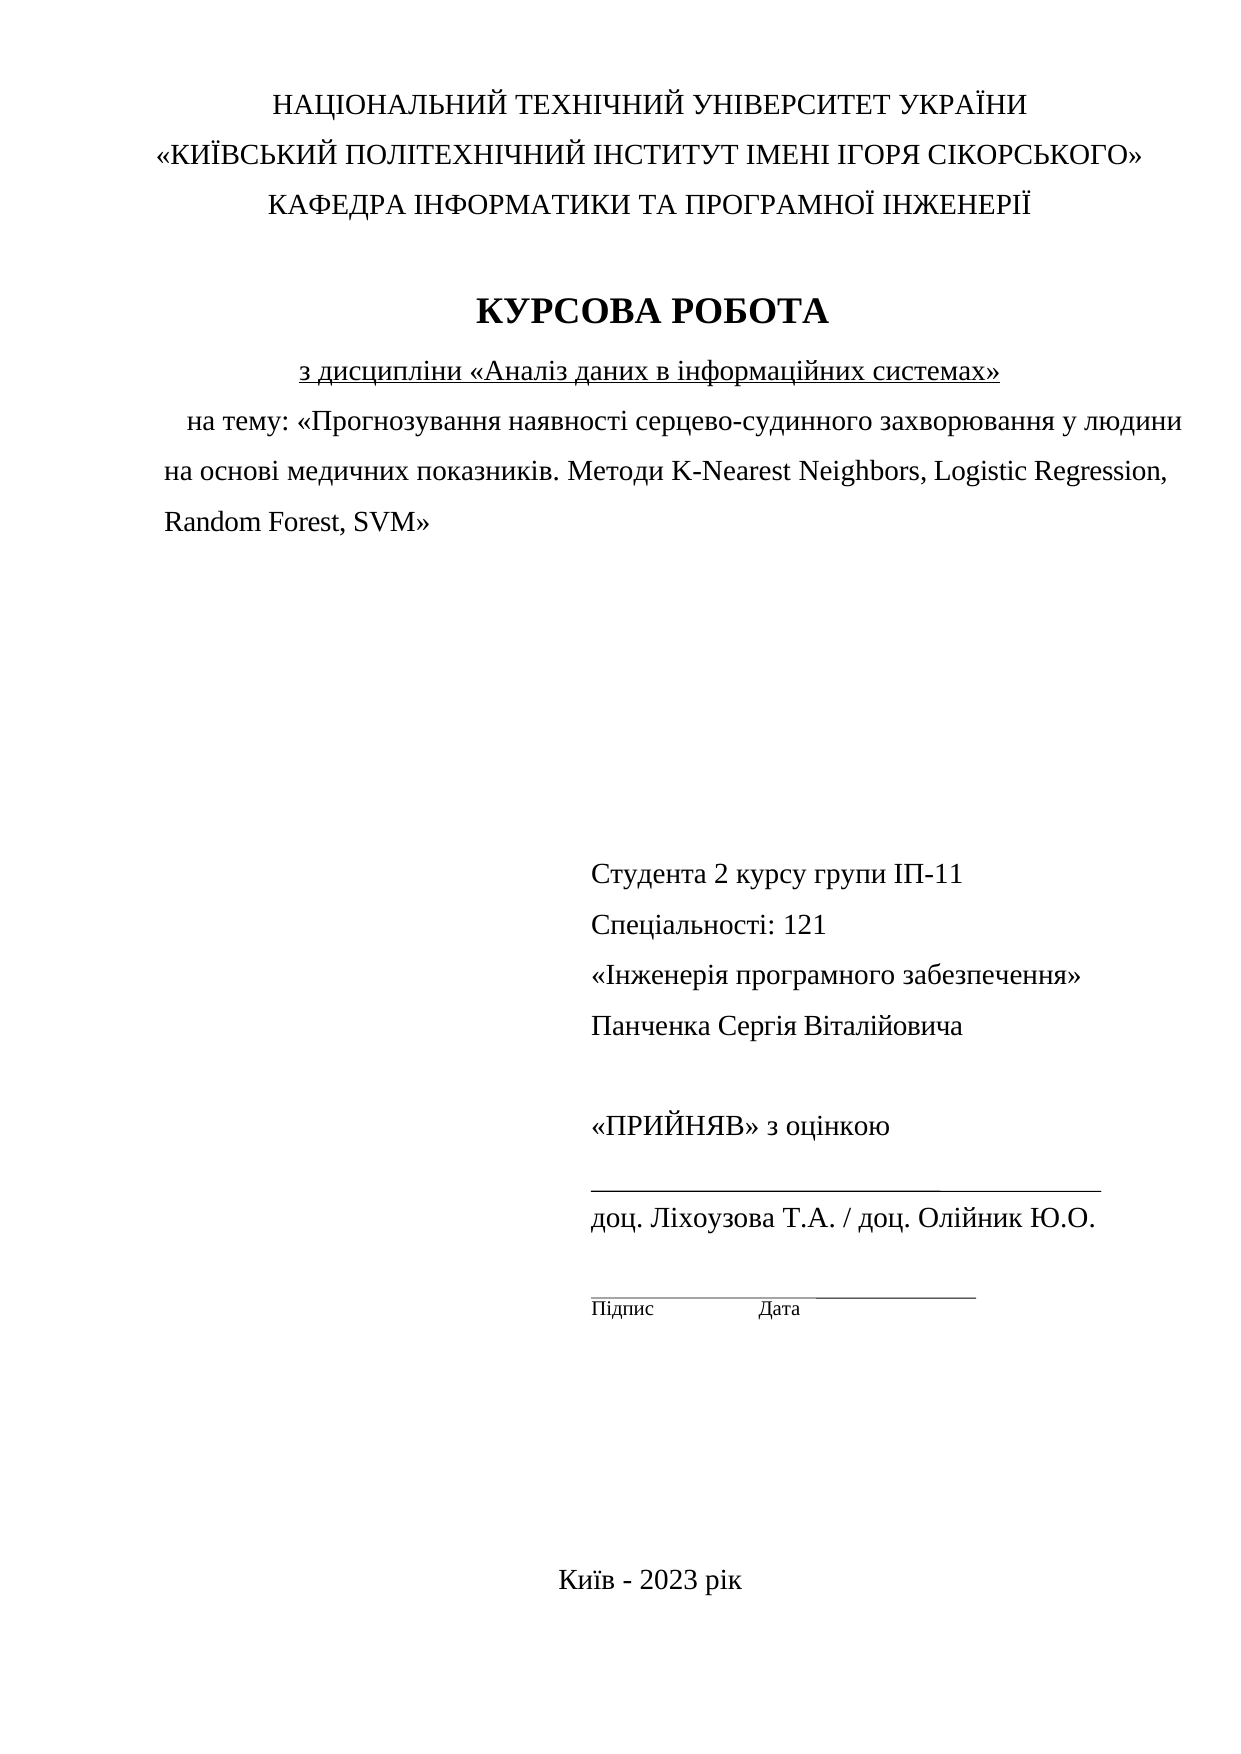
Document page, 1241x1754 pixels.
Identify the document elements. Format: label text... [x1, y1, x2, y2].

text Київ - 2023 рік [146, 1562, 1154, 1596]
text на тему: «Прогнозування наявності серцево-судинного захворювання у людини на основі медичних показників. Методи K-Nearest Neighbors, Logistic Regression, Random Forest, SVM» [164, 403, 1198, 538]
text НАЦІОНАЛЬНИЙ ТЕХНІЧНИЙ УНІВЕРСИТЕТ УКРАЇНИ [146, 87, 1153, 120]
text КУРСОВА РОБОТА [106, 288, 1198, 331]
text «ПРИЙНЯВ» з оцінкою [591, 1108, 1198, 1141]
text Студента 2 курсу групи ІП-11 Спеціальності: 121 [591, 856, 982, 940]
text «КИЇВСЬКИЙ ПОЛІТЕХНІЧНИЙ ІНСТИТУТ ІМЕНІ ІГОРЯ СІКОРСЬКОГО» КАФЕДРА ІНФОРМАТИКИ ТА ПРОГРАМНОЇ ІНЖЕНЕРІЇ [146, 137, 1153, 221]
text доц. Ліхоузова Т.А. / доц. Олійник Ю.О. [591, 1200, 1198, 1234]
text з дисципліни «Аналіз даних в інформаційних системах» [299, 353, 1198, 386]
text Підпис Дата [193, 1293, 1198, 1320]
text «Інженерія програмного забезпечення» Панченка Сергія Віталійовича [591, 957, 1083, 1041]
